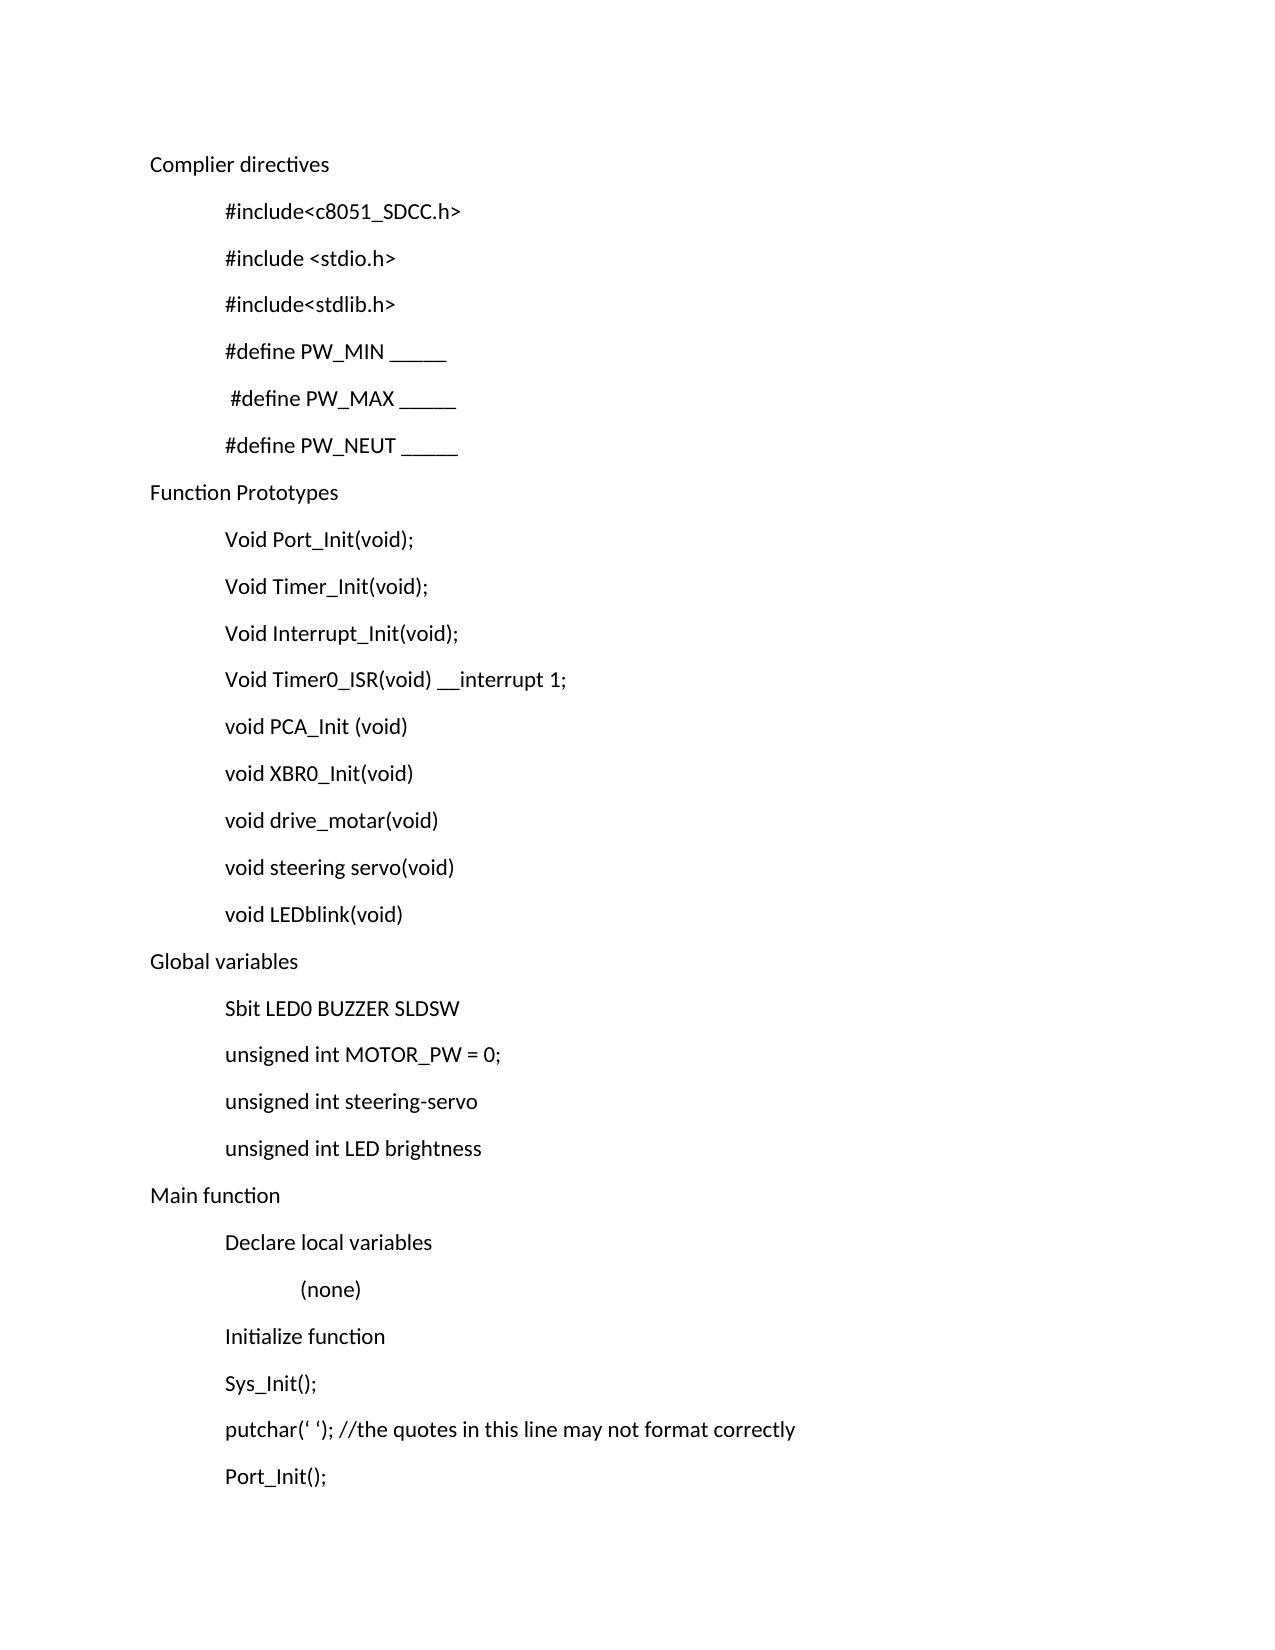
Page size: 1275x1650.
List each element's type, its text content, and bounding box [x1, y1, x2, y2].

text #include<c8051_SDCC.h> [150, 197, 1125, 225]
text #include <stdio.h> [150, 244, 1125, 272]
text Initialize function [150, 1322, 1125, 1350]
text Function Prototypes [150, 478, 1125, 506]
text unsigned int MOTOR_PW = 0; [150, 1041, 1125, 1069]
text Void Port_Init(void); [150, 525, 1125, 553]
text Void Timer_Init(void); [150, 572, 1125, 600]
text Void Interrupt_Init(void); [150, 619, 1125, 647]
text (none) [150, 1275, 1125, 1303]
text void XBR0_Init(void) [150, 759, 1125, 787]
text unsigned int LED brightness [150, 1134, 1125, 1162]
text #define PW_NEUT _____ [150, 431, 1125, 459]
text putchar(‘ ‘); //the quotes in this line may not format correctly [150, 1416, 1125, 1444]
text Declare local variables [150, 1228, 1125, 1256]
text #include<stdlib.h> [150, 291, 1125, 319]
text void LEDblink(void) [150, 900, 1125, 928]
text Sbit LED0 BUZZER SLDSW [150, 994, 1125, 1022]
text Main function [150, 1181, 1125, 1209]
text void steering servo(void) [150, 853, 1125, 881]
text Global variables [150, 947, 1125, 975]
text unsigned int steering-servo [150, 1087, 1125, 1116]
text Void Timer0_ISR(void) __interrupt 1; [150, 666, 1125, 694]
text void PCA_Init (void) [150, 712, 1125, 741]
text #define PW_MIN _____ [150, 337, 1125, 366]
text #define PW_MAX _____ [150, 384, 1125, 412]
text Port_Init(); [225, 1462, 1125, 1491]
text Sys_Init(); [150, 1369, 1125, 1397]
text Complier directives [150, 150, 1125, 178]
text void drive_motar(void) [150, 806, 1125, 834]
